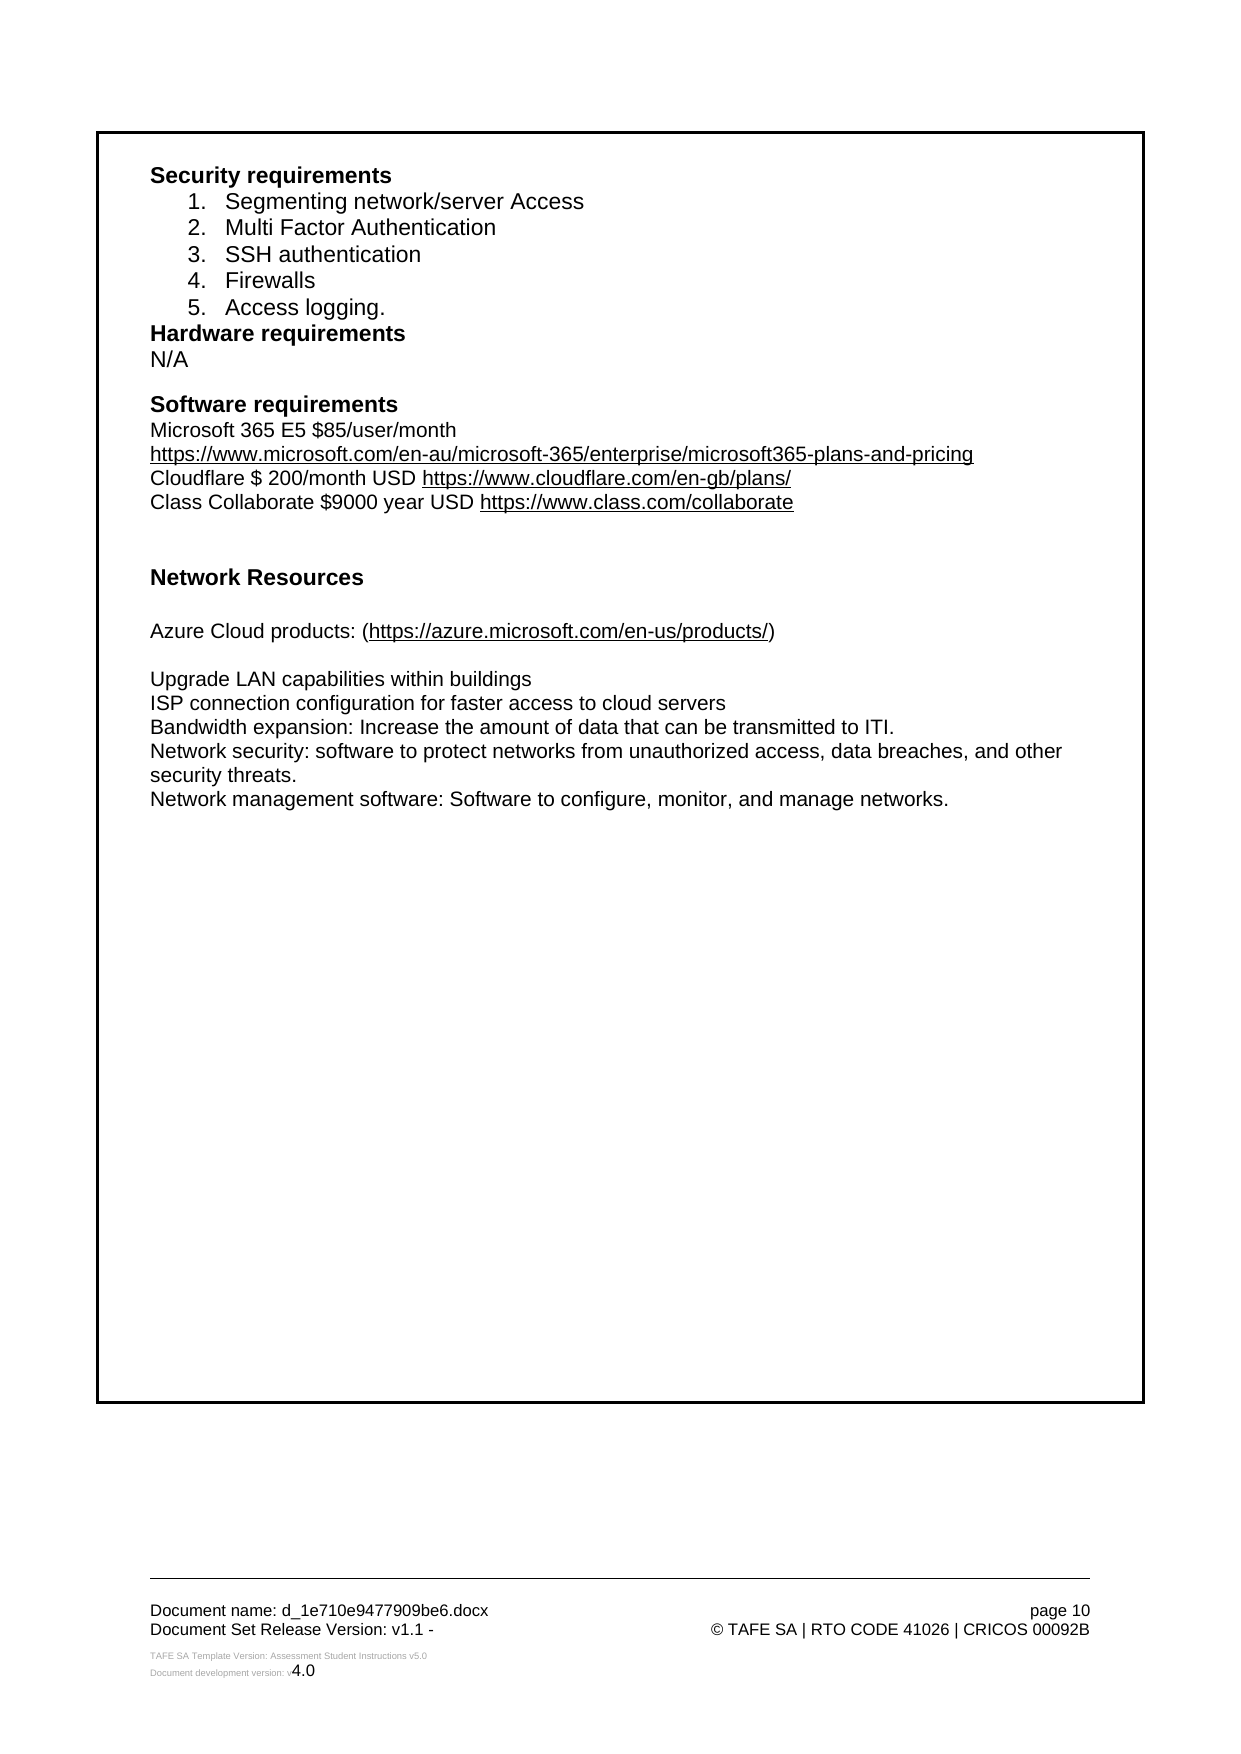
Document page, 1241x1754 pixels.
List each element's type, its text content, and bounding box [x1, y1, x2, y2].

text Microsoft 365 E5 $85/user/month https://www.microsoft.com/en-au/microsoft-365/enterprise/microsoft365-plans-and-pricing [150, 418, 1090, 466]
text Security requirements [150, 162, 1090, 188]
list SSH authentication [187, 241, 1090, 267]
text Cloudflare $ 200/month USD https://www.cloudflare.com/en-gb/plans/ [150, 466, 1090, 489]
list Multi Factor Authentication [187, 214, 1090, 241]
text Class Collaborate $9000 year USD https://www.class.com/collaborate [150, 489, 1090, 513]
list Segmenting network/server Access [187, 188, 1090, 214]
text Network Resources [150, 564, 1090, 590]
text Bandwidth expansion: Increase the amount of data that can be transmitted to ITI. [150, 715, 1090, 739]
text N/A [150, 346, 1090, 372]
list Access logging. [187, 293, 1090, 320]
text Network security: software to protect networks from unauthorized access, data breaches, and other security threats. [150, 739, 1090, 787]
text Network management software: Software to configure, monitor, and manage networks. [150, 787, 1090, 811]
text ISP connection configuration for faster access to cloud servers [150, 691, 1090, 715]
text Hardware requirements [150, 320, 1090, 346]
text Upgrade LAN capabilities within buildings [150, 667, 1090, 691]
text Azure Cloud products: (https://azure.microsoft.com/en-us/products/) [150, 619, 1090, 643]
list Firewalls [187, 267, 1090, 293]
text Software requirements [150, 391, 1090, 418]
